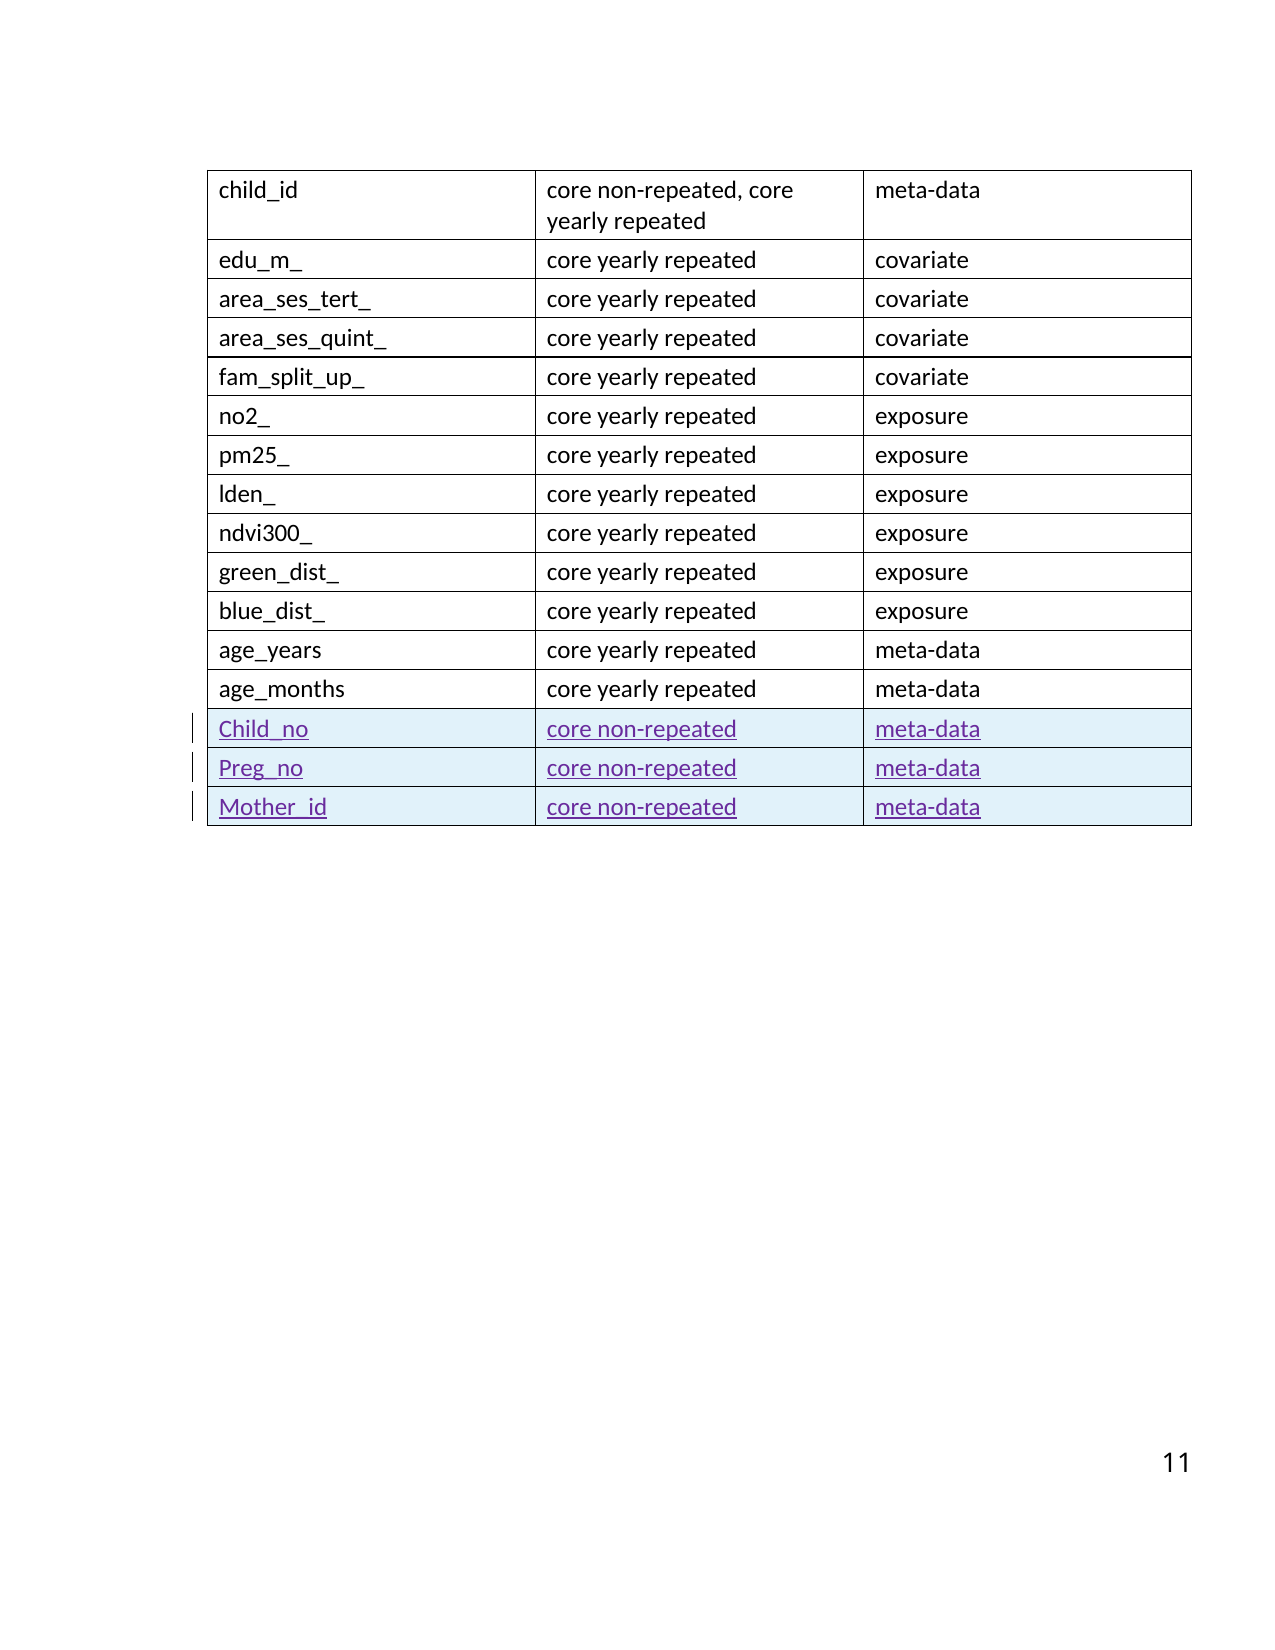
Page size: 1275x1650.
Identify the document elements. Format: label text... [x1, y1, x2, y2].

table_cell green_dist_ [208, 553, 535, 591]
table_cell area_ses_quint_ [208, 318, 535, 356]
table_cell core non-repeated, core yearly repeated [536, 171, 863, 239]
table_cell core yearly repeated [536, 436, 863, 473]
table_cell meta-data [864, 631, 1191, 669]
table_cell exposure [864, 514, 1191, 552]
table_cell area_ses_tert_ [208, 279, 535, 317]
table_cell age_years [208, 631, 535, 669]
table_cell meta-data [864, 670, 1191, 708]
table_cell core yearly repeated [536, 553, 863, 591]
table_cell core yearly repeated [536, 592, 863, 630]
table_cell core yearly repeated [536, 318, 863, 356]
table_cell core yearly repeated [536, 631, 863, 669]
table_cell core yearly repeated [536, 670, 863, 708]
table_cell age_months [208, 670, 535, 708]
table_cell exposure [864, 475, 1191, 513]
table_cell fam_split_up_ [208, 358, 535, 395]
table_cell core yearly repeated [536, 358, 863, 395]
table_cell meta-data [864, 171, 1191, 239]
table_cell edu_m_ [208, 240, 535, 278]
table_cell core yearly repeated [536, 514, 863, 552]
table_cell exposure [864, 553, 1191, 591]
table_cell exposure [864, 592, 1191, 630]
table_cell covariate [864, 240, 1191, 278]
table_cell core yearly repeated [536, 396, 863, 434]
table_cell covariate [864, 318, 1191, 356]
table_cell exposure [864, 396, 1191, 434]
table_cell pm25_ [208, 436, 535, 473]
table_cell ndvi300_ [208, 514, 535, 552]
table_cell lden_ [208, 475, 535, 513]
table_cell core yearly repeated [536, 279, 863, 317]
table_cell no2_ [208, 396, 535, 434]
table_cell exposure [864, 436, 1191, 473]
table_cell core yearly repeated [536, 240, 863, 278]
table_cell blue_dist_ [208, 592, 535, 630]
table_cell covariate [864, 279, 1191, 317]
table_cell covariate [864, 358, 1191, 395]
table_cell core yearly repeated [536, 475, 863, 513]
table_cell child_id [208, 171, 535, 239]
